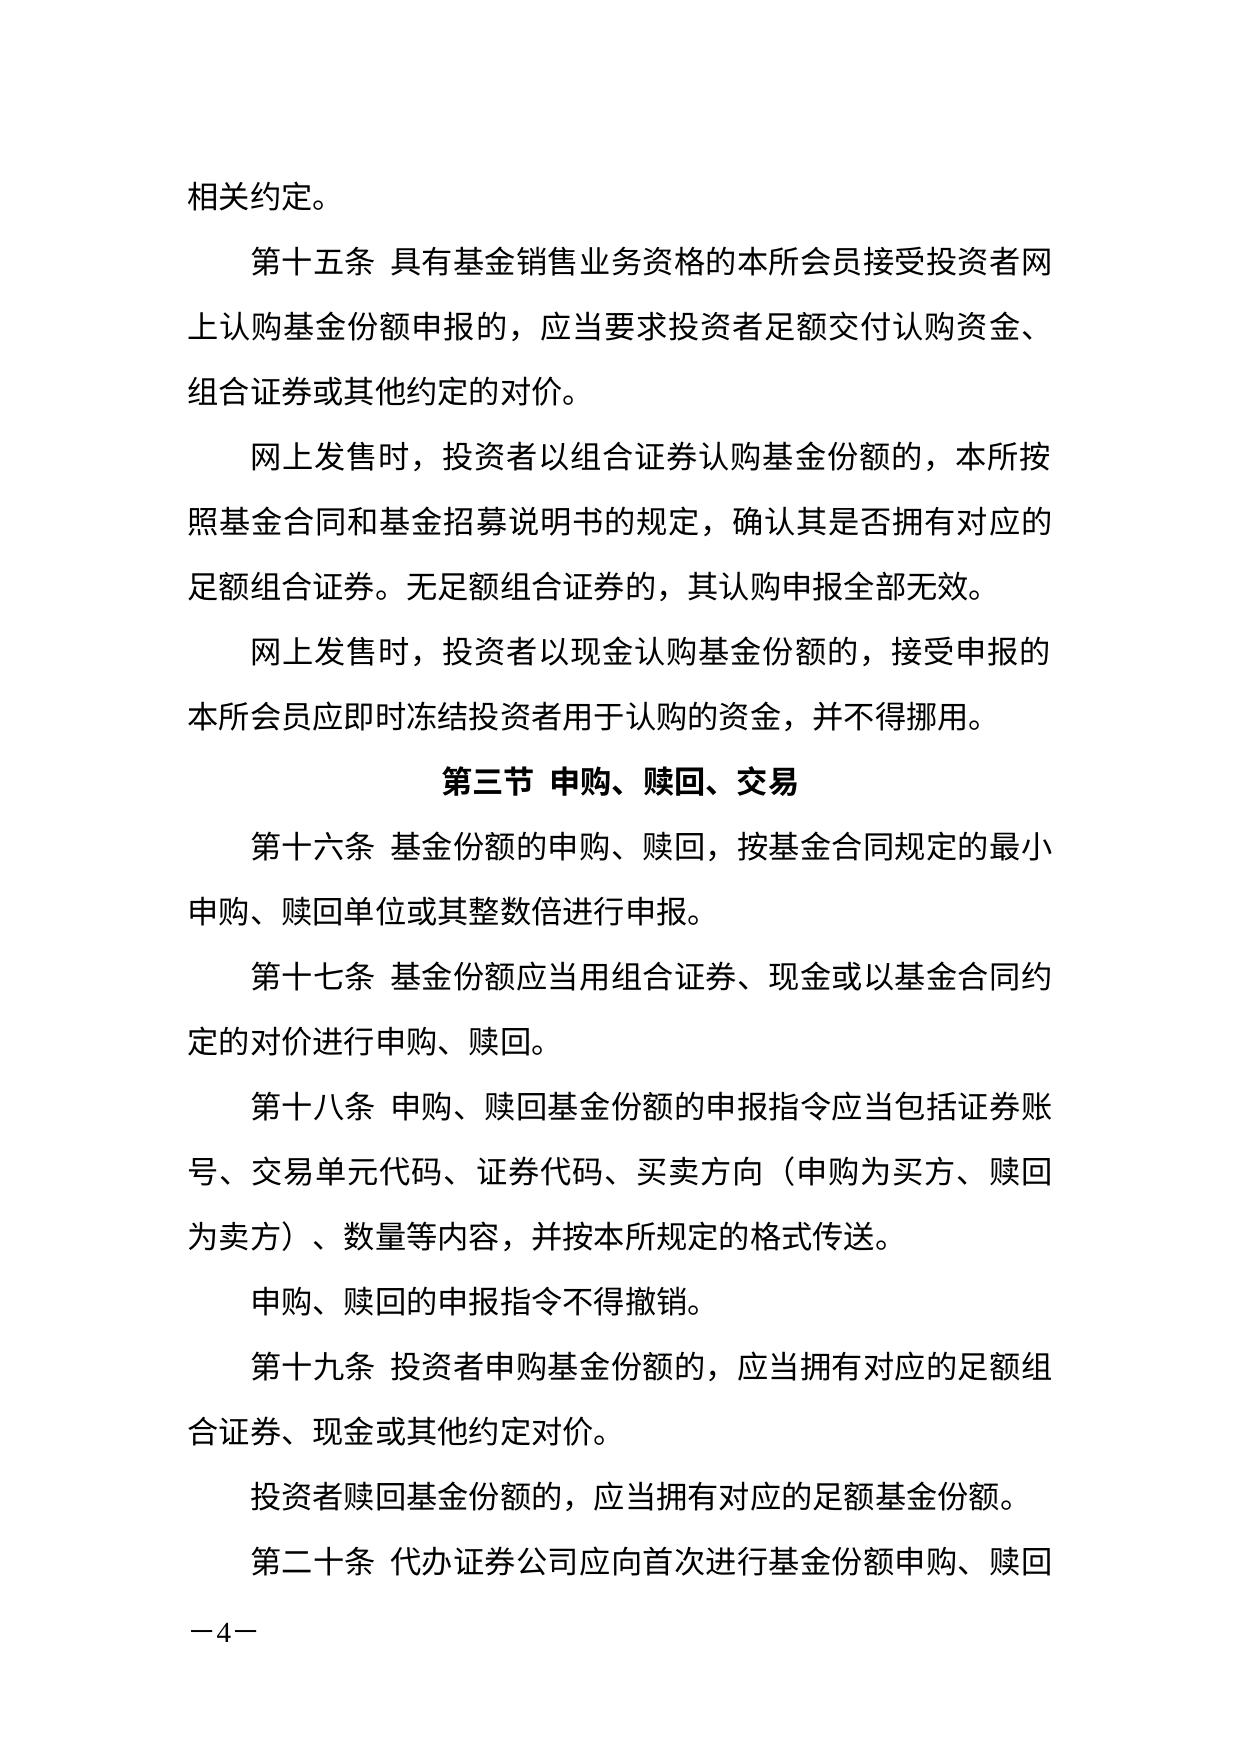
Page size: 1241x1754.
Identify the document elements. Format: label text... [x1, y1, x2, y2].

text 第十五条 具有基金销售业务资格的本所会员接受投资者网上认购基金份额申报的，应当要求投资者足额交付认购资金、组合证券或其他约定的对价。 [187, 227, 1053, 422]
text 第十七条 基金份额应当用组合证券、现金或以基金合同约定的对价进行申购、赎回。 [187, 942, 1053, 1072]
text 第十八条 申购、赎回基金份额的申报指令应当包括证券账号、交易单元代码、证券代码、买卖方向（申购为买方、赎回为卖方）、数量等内容，并按本所规定的格式传送。 [187, 1072, 1053, 1267]
text 第十六条 基金份额的申购、赎回，按基金合同规定的最小申购、赎回单位或其整数倍进行申报。 [187, 812, 1053, 942]
text 投资者赎回基金份额的，应当拥有对应的足额基金份额。 [187, 1462, 1053, 1527]
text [187, 1527, 1053, 1592]
text 第三节 申购、赎回、交易 [187, 747, 1053, 812]
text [187, 162, 1053, 227]
text 网上发售时，投资者以现金认购基金份额的，接受申报的本所会员应即时冻结投资者用于认购的资金，并不得挪用。 [187, 617, 1053, 747]
text 网上发售时，投资者以组合证券认购基金份额的，本所按照基金合同和基金招募说明书的规定，确认其是否拥有对应的足额组合证券。无足额组合证券的，其认购申报全部无效。 [187, 422, 1053, 617]
text 申购、赎回的申报指令不得撤销。 [187, 1267, 1053, 1332]
text 第十九条 投资者申购基金份额的，应当拥有对应的足额组合证券、现金或其他约定对价。 [187, 1332, 1053, 1462]
